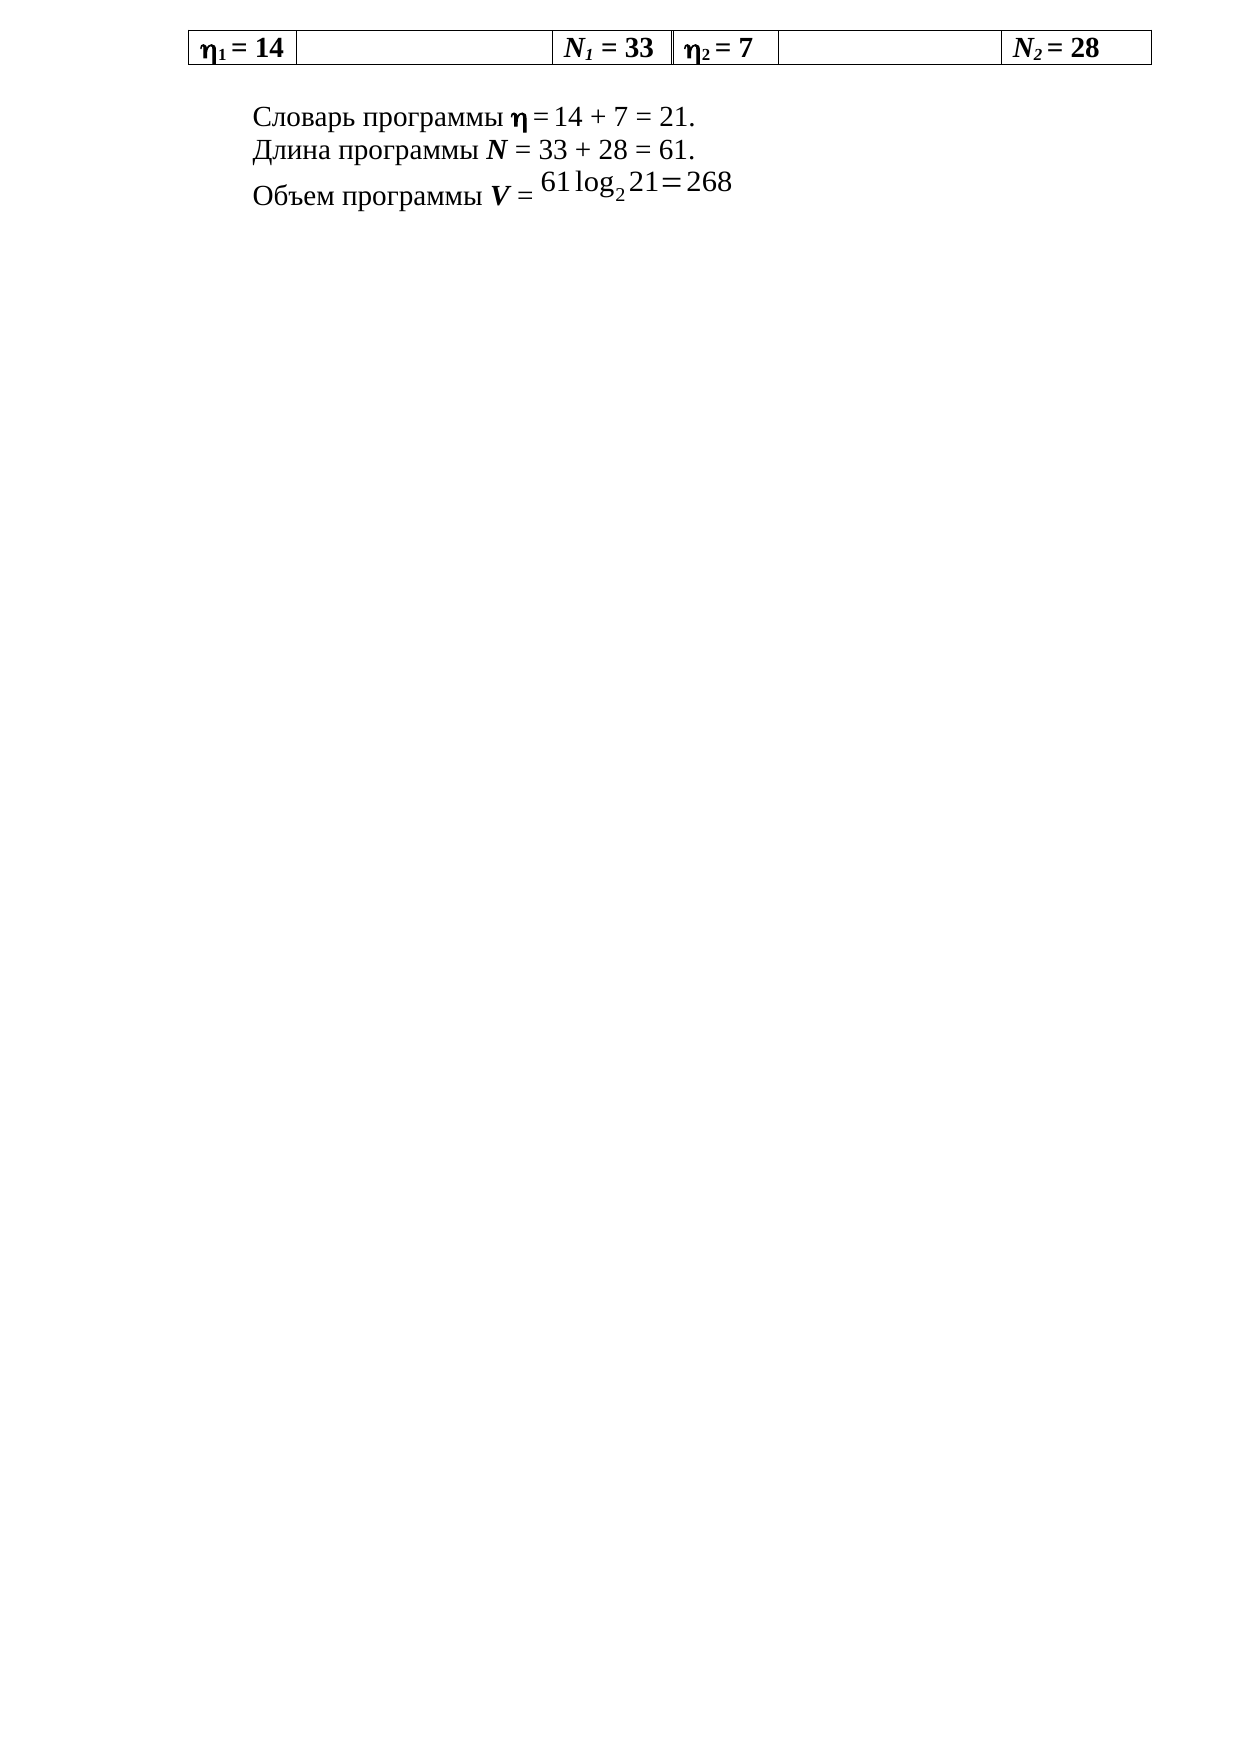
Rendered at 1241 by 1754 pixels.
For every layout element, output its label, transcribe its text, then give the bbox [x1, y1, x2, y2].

text Длина программы N = 33 + 28 = 61. [177, 132, 1154, 166]
table_cell 2 = 7 [674, 31, 778, 64]
table_cell [779, 31, 1001, 64]
text Объем программы V = [177, 166, 1154, 211]
table_cell N2 = 28 [1002, 31, 1151, 64]
text Словарь программы = 14 + 7 = 21. [177, 99, 1154, 132]
table_cell 1 = 14 [189, 31, 296, 64]
table_cell [297, 31, 552, 64]
table_cell N1 = 33 [553, 31, 671, 64]
